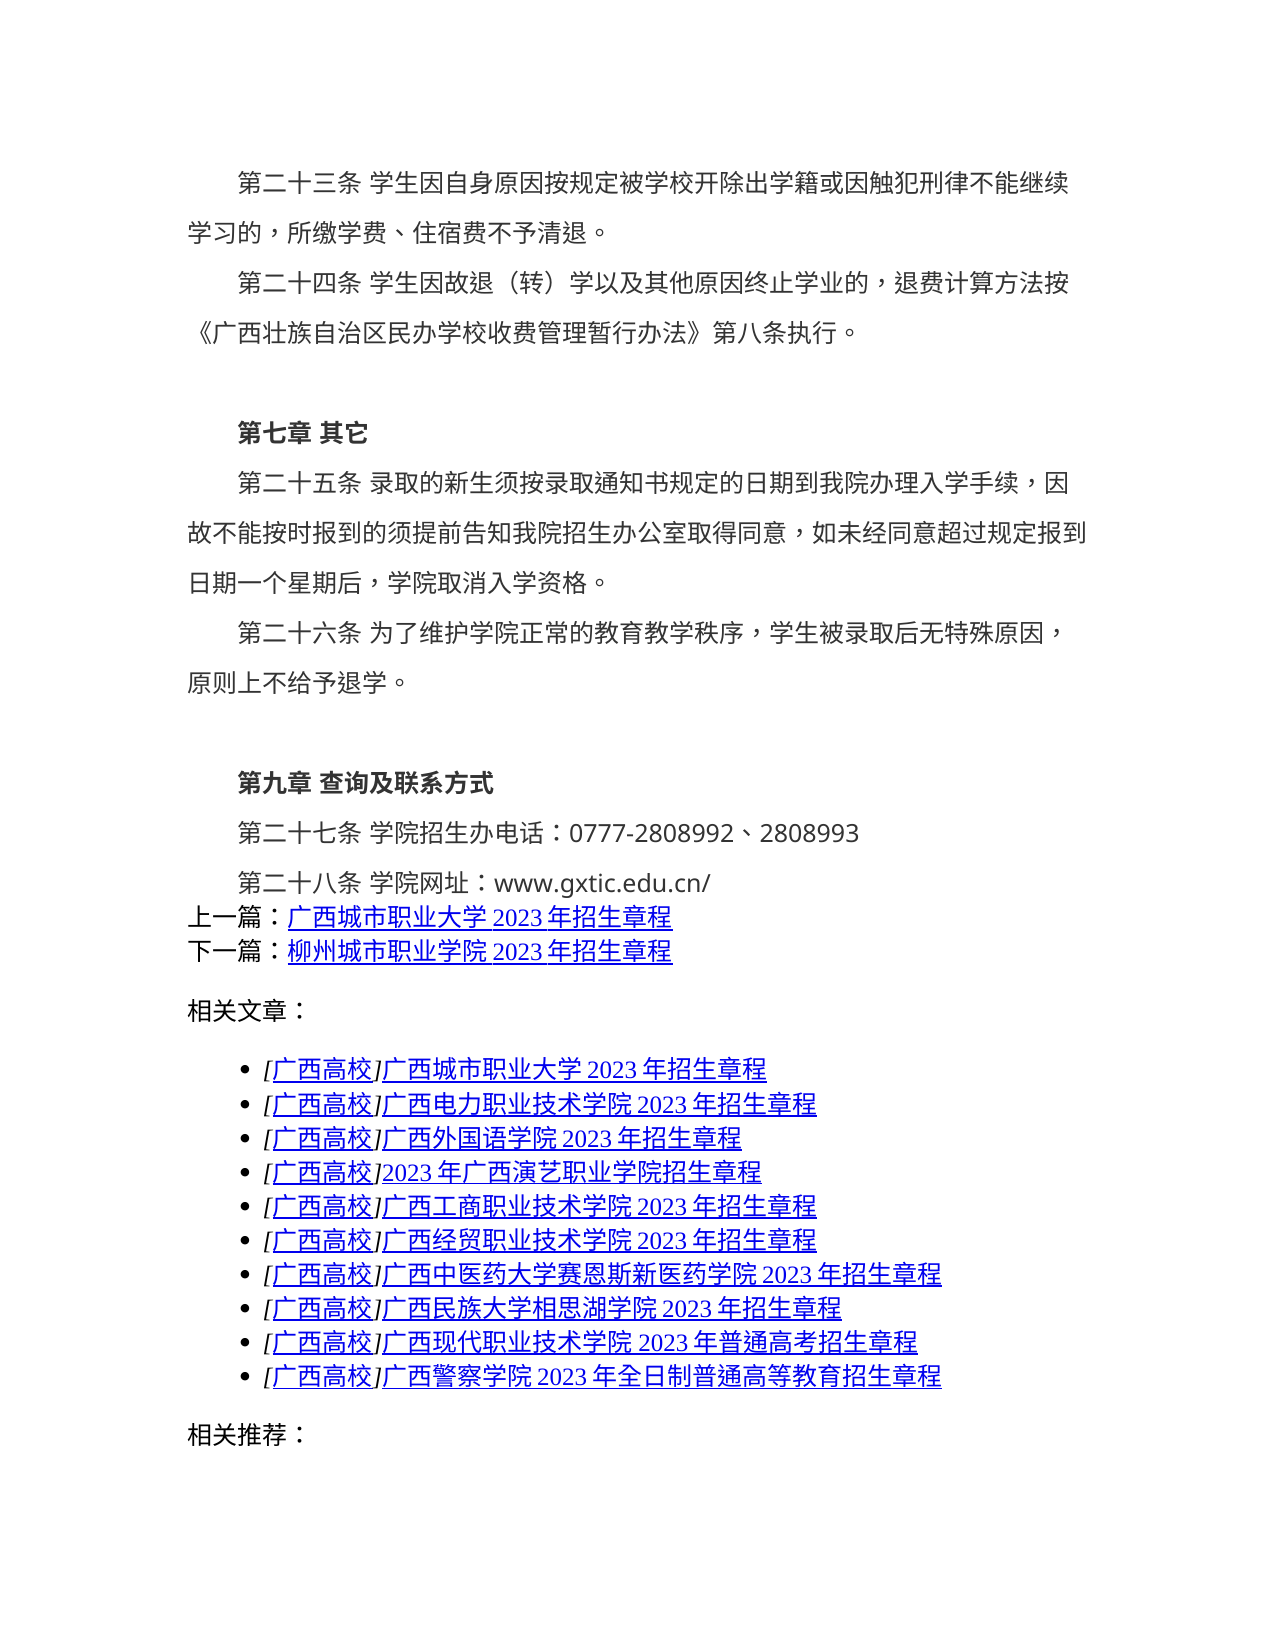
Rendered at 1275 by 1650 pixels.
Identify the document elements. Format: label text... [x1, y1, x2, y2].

text 相关推荐： [187, 1418, 1087, 1452]
list [广西高校]广西电力职业技术学院2023年招生章程 [241, 1086, 1087, 1120]
list [广西高校]广西民族大学相思湖学院2023年招生章程 [241, 1291, 1087, 1325]
list [广西高校]广西外国语学院2023年招生章程 [241, 1120, 1087, 1154]
list [广西高校]广西经贸职业技术学院2023年招生章程 [241, 1222, 1087, 1257]
text 第七章 其它 [187, 400, 1087, 450]
text 第二十五条 录取的新生须按录取通知书规定的日期到我院办理入学手续，因故不能按时报到的须提前告知我院招生办公室取得同意，如未经同意超过规定报到日期一个星期后，学院取消入学资格。 [187, 450, 1087, 600]
list [广西高校]2023年广西演艺职业学院招生章程 [241, 1154, 1087, 1188]
text 第九章 查询及联系方式 [187, 750, 1087, 800]
text 上一篇：广西城市职业大学2023年招生章程 下一篇：柳州城市职业学院2023年招生章程 [187, 900, 1087, 968]
list [广西高校]广西现代职业技术学院 2023年普通高考招生章程 [241, 1325, 1087, 1359]
text 第二十六条 为了维护学院正常的教育教学秩序，学生被录取后无特殊原因，原则上不给予退学。 [187, 600, 1087, 700]
list [广西高校]广西警察学院2023年全日制普通高等教育招生章程 [241, 1359, 1087, 1393]
text 第二十八条 学院网址：www.gxtic.edu.cn/ [187, 850, 1087, 900]
text 第二十七条 学院招生办电话：0777-2808992、2808993 [187, 800, 1087, 850]
list [广西高校]广西中医药大学赛恩斯新医药学院2023年招生章程 [241, 1257, 1087, 1291]
list [广西高校]广西工商职业技术学院2023年招生章程 [241, 1188, 1087, 1222]
list [广西高校]广西城市职业大学2023年招生章程 [241, 1052, 1087, 1086]
text 第二十三条 学生因自身原因按规定被学校开除出学籍或因触犯刑律不能继续学习的，所缴学费、住宿费不予清退。 [187, 150, 1087, 250]
text 相关文章： [187, 993, 1087, 1027]
text 第二十四条 学生因故退（转）学以及其他原因终止学业的，退费计算方法按《广西壮族自治区民办学校收费管理暂行办法》第八条执行。 [187, 250, 1087, 350]
